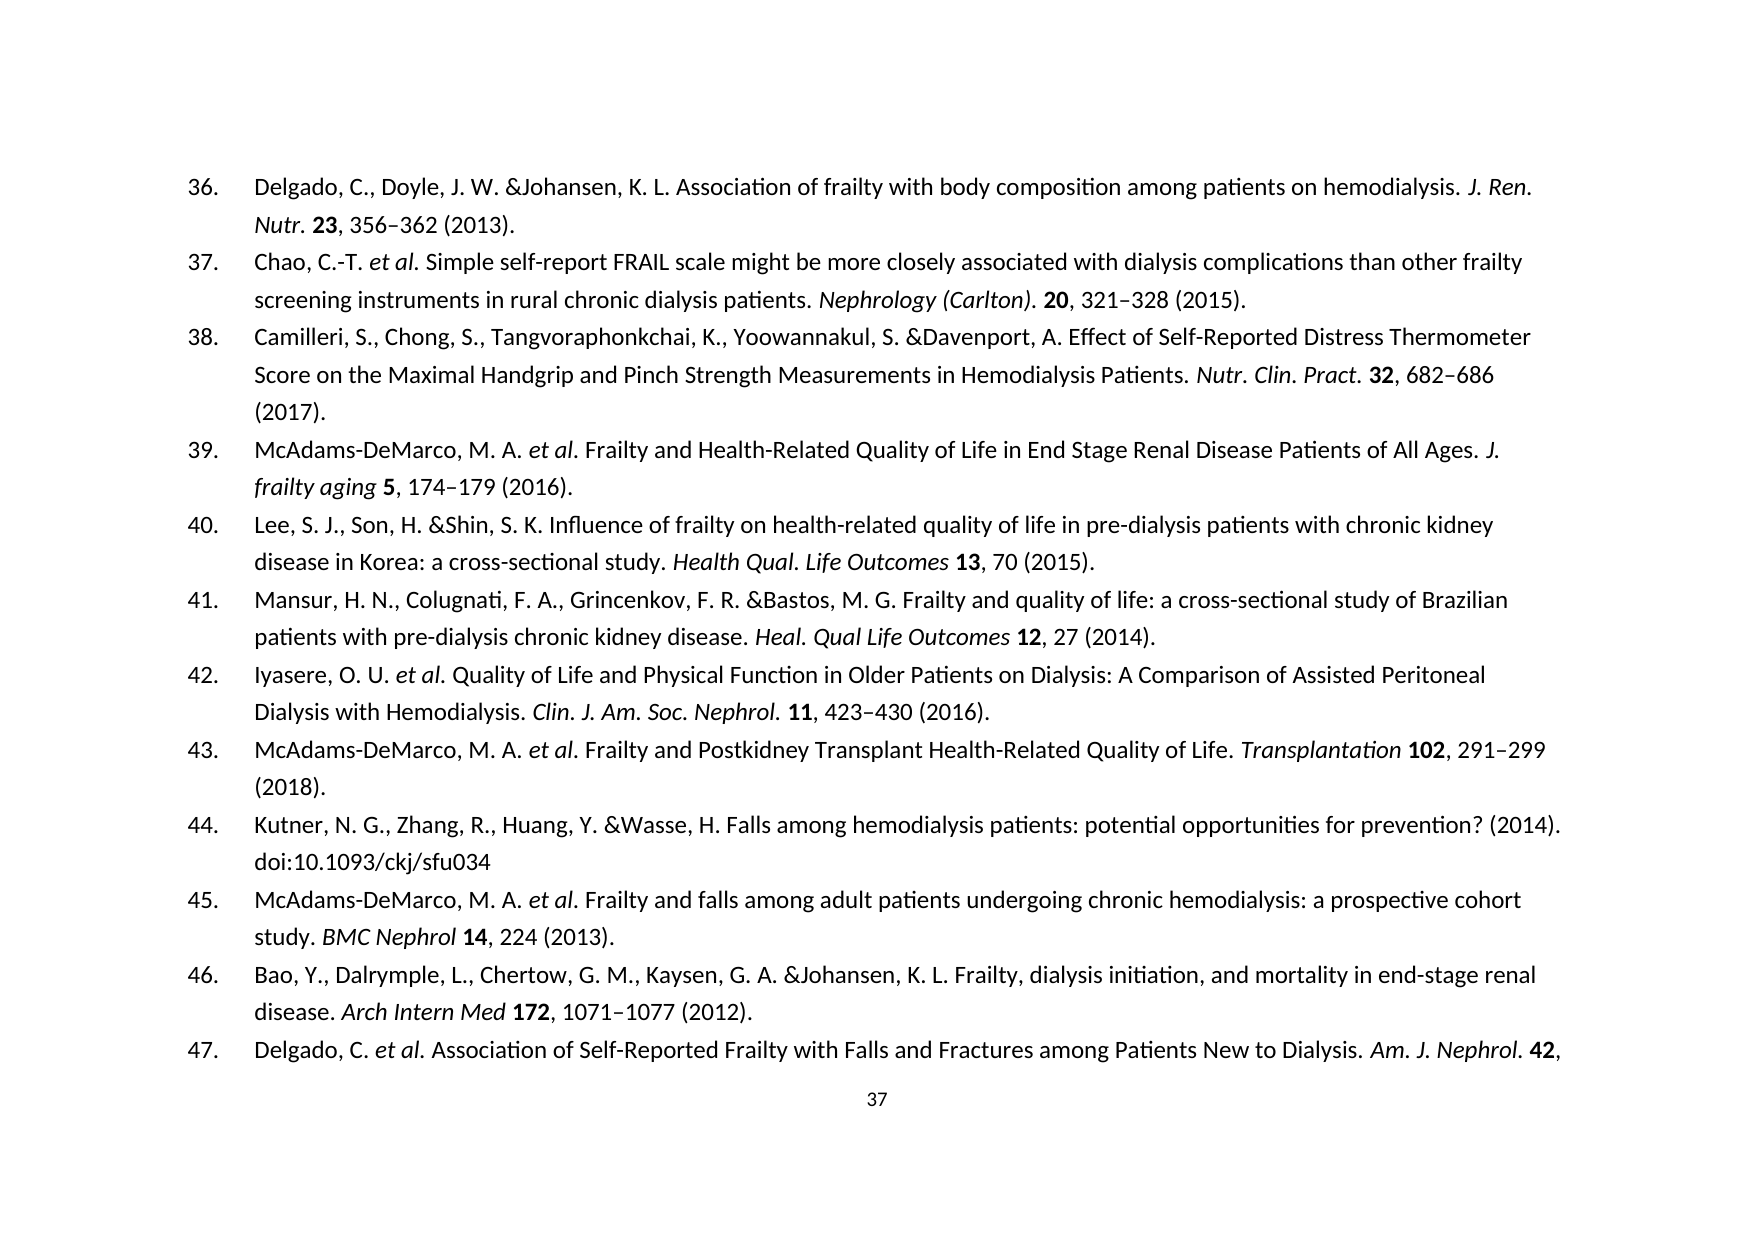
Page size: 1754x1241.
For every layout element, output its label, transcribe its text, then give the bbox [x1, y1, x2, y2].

text 37. Chao, C.-T. et al. Simple self-report FRAIL scale might be more closely associated with dialysis complications than other frailty screening instruments in rural chronic dialysis patients. Nephrology (Carlton). 20, 321–328 (2015). [187, 243, 1566, 318]
text 38. Camilleri, S., Chong, S., Tangvoraphonkchai, K., Yoowannakul, S. &Davenport, A. Effect of Self-Reported Distress Thermometer Score on the Maximal Handgrip and Pinch Strength Measurements in Hemodialysis Patients. Nutr. Clin. Pract. 32, 682–686 (2017). [187, 318, 1566, 431]
text 46. Bao, Y., Dalrymple, L., Chertow, G. M., Kaysen, G. A. &Johansen, K. L. Frailty, dialysis initiation, and mortality in end-stage renal disease. Arch Intern Med 172, 1071–1077 (2012). [187, 956, 1566, 1031]
text 42. Iyasere, O. U. et al. Quality of Life and Physical Function in Older Patients on Dialysis: A Comparison of Assisted Peritoneal Dialysis with Hemodialysis. Clin. J. Am. Soc. Nephrol. 11, 423–430 (2016). [187, 656, 1566, 731]
text 41. Mansur, H. N., Colugnati, F. A., Grincenkov, F. R. &Bastos, M. G. Frailty and quality of life: a cross-sectional study of Brazilian patients with pre-dialysis chronic kidney disease. Heal. Qual Life Outcomes 12, 27 (2014). [187, 581, 1566, 656]
text 45. McAdams-DeMarco, M. A. et al. Frailty and falls among adult patients undergoing chronic hemodialysis: a prospective cohort study. BMC Nephrol 14, 224 (2013). [187, 881, 1566, 956]
text 39. McAdams-DeMarco, M. A. et al. Frailty and Health-Related Quality of Life in End Stage Renal Disease Patients of All Ages. J. frailty aging 5, 174–179 (2016). [187, 431, 1566, 506]
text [187, 1031, 1566, 1068]
text 44. Kutner, N. G., Zhang, R., Huang, Y. &Wasse, H. Falls among hemodialysis patients: potential opportunities for prevention? (2014). doi:10.1093/ckj/sfu034 [187, 806, 1566, 881]
text 40. Lee, S. J., Son, H. &Shin, S. K. Influence of frailty on health-related quality of life in pre-dialysis patients with chronic kidney disease in Korea: a cross-sectional study. Health Qual. Life Outcomes 13, 70 (2015). [187, 506, 1566, 581]
text 43. McAdams-DeMarco, M. A. et al. Frailty and Postkidney Transplant Health-Related Quality of Life. Transplantation 102, 291–299 (2018). [187, 731, 1566, 806]
text 36. Delgado, C., Doyle, J. W. &Johansen, K. L. Association of frailty with body composition among patients on hemodialysis. J. Ren. Nutr. 23, 356–362 (2013). [187, 168, 1566, 243]
